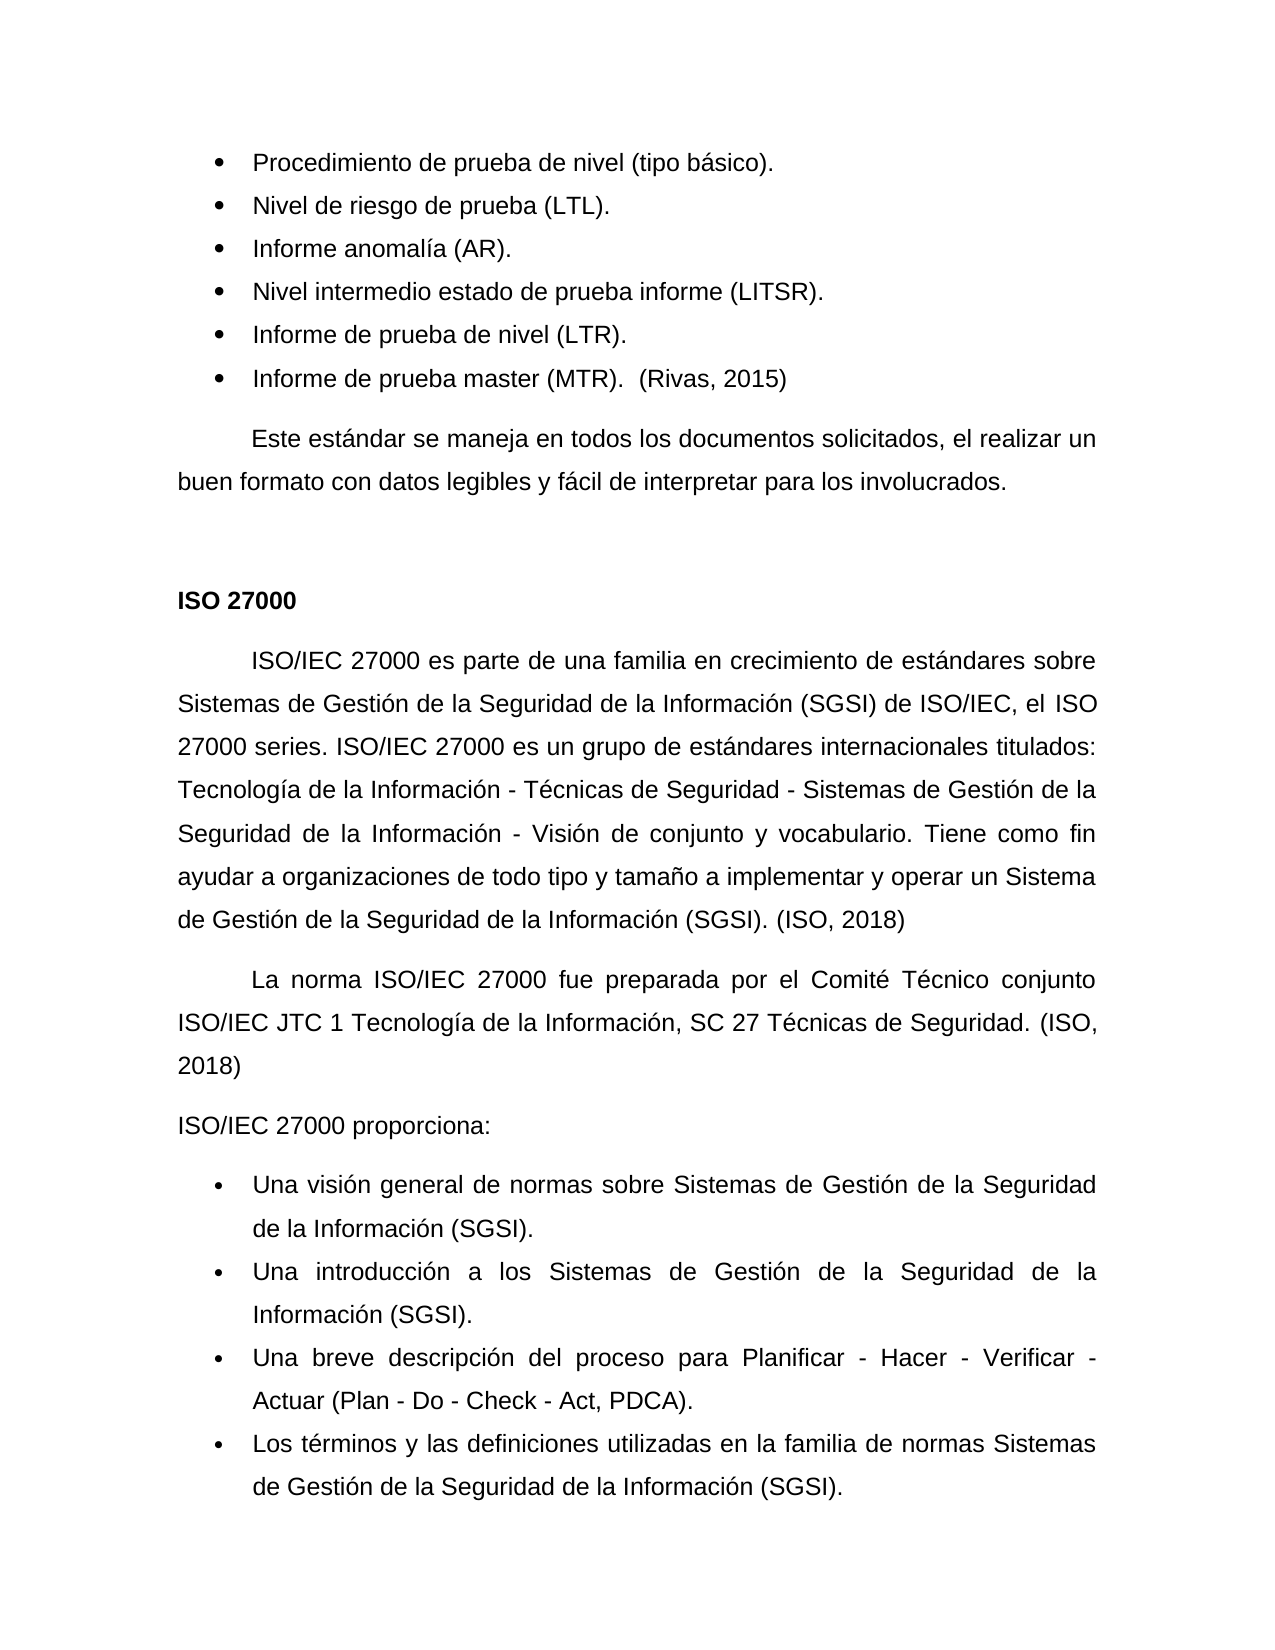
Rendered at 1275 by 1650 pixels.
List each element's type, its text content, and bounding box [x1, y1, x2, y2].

list Informe anomalía (AR). [215, 234, 1098, 263]
text ISO 27000 [177, 586, 1098, 615]
list Nivel de riesgo de prueba (LTL). [215, 191, 1098, 220]
list Procedimiento de prueba de nivel (tipo básico). [215, 148, 1098, 176]
list Una breve descripción del proceso para Planificar - Hacer - Verificar - Actuar (Plan - Do - Check - Act, PDCA). [215, 1343, 1098, 1415]
text Este estándar se maneja en todos los documentos solicitados, el realizar un buen formato con datos legibles y fácil de interpretar para los involucrados. [177, 424, 1098, 496]
list Una visión general de normas sobre Sistemas de Gestión de la Seguridad de la Información (SGSI). [215, 1171, 1098, 1242]
list Informe de prueba master (MTR). [215, 364, 1098, 393]
text ISO/IEC 27000 es parte de una familia en crecimiento de estándares sobre Sistemas de Gestión de la Seguridad de la Información (SGSI) de ISO/IEC, el ISO 27000 series. ISO/IEC 27000 es un grupo de estándares internacionales titulados: Tecnología de la Información - Técnicas de Seguridad - Sistemas de Gestión de la Seguridad de la Información - Visión de conjunto y vocabulario. Tiene como fin ayudar a organizaciones de todo tipo y tamaño a implementar y operar un Sistema de Gestión de la Seguridad de la Información (SGSI). [177, 646, 1098, 934]
list Nivel intermedio estado de prueba informe (LITSR). [215, 277, 1098, 306]
list Una introducción a los Sistemas de Gestión de la Seguridad de la Información (SGSI). [215, 1257, 1098, 1329]
text ISO/IEC 27000 proporciona: [177, 1111, 1098, 1139]
list Informe de prueba de nivel (LTR). [215, 321, 1098, 349]
list Los términos y las definiciones utilizadas en la familia de normas Sistemas de Gestión de la Seguridad de la Información (SGSI). [215, 1429, 1098, 1501]
text La norma ISO/IEC 27000 fue preparada por el Comité Técnico conjunto ISO/IEC JTC 1 Tecnología de la Información, SC 27 Técnicas de Seguridad. [177, 965, 1098, 1080]
